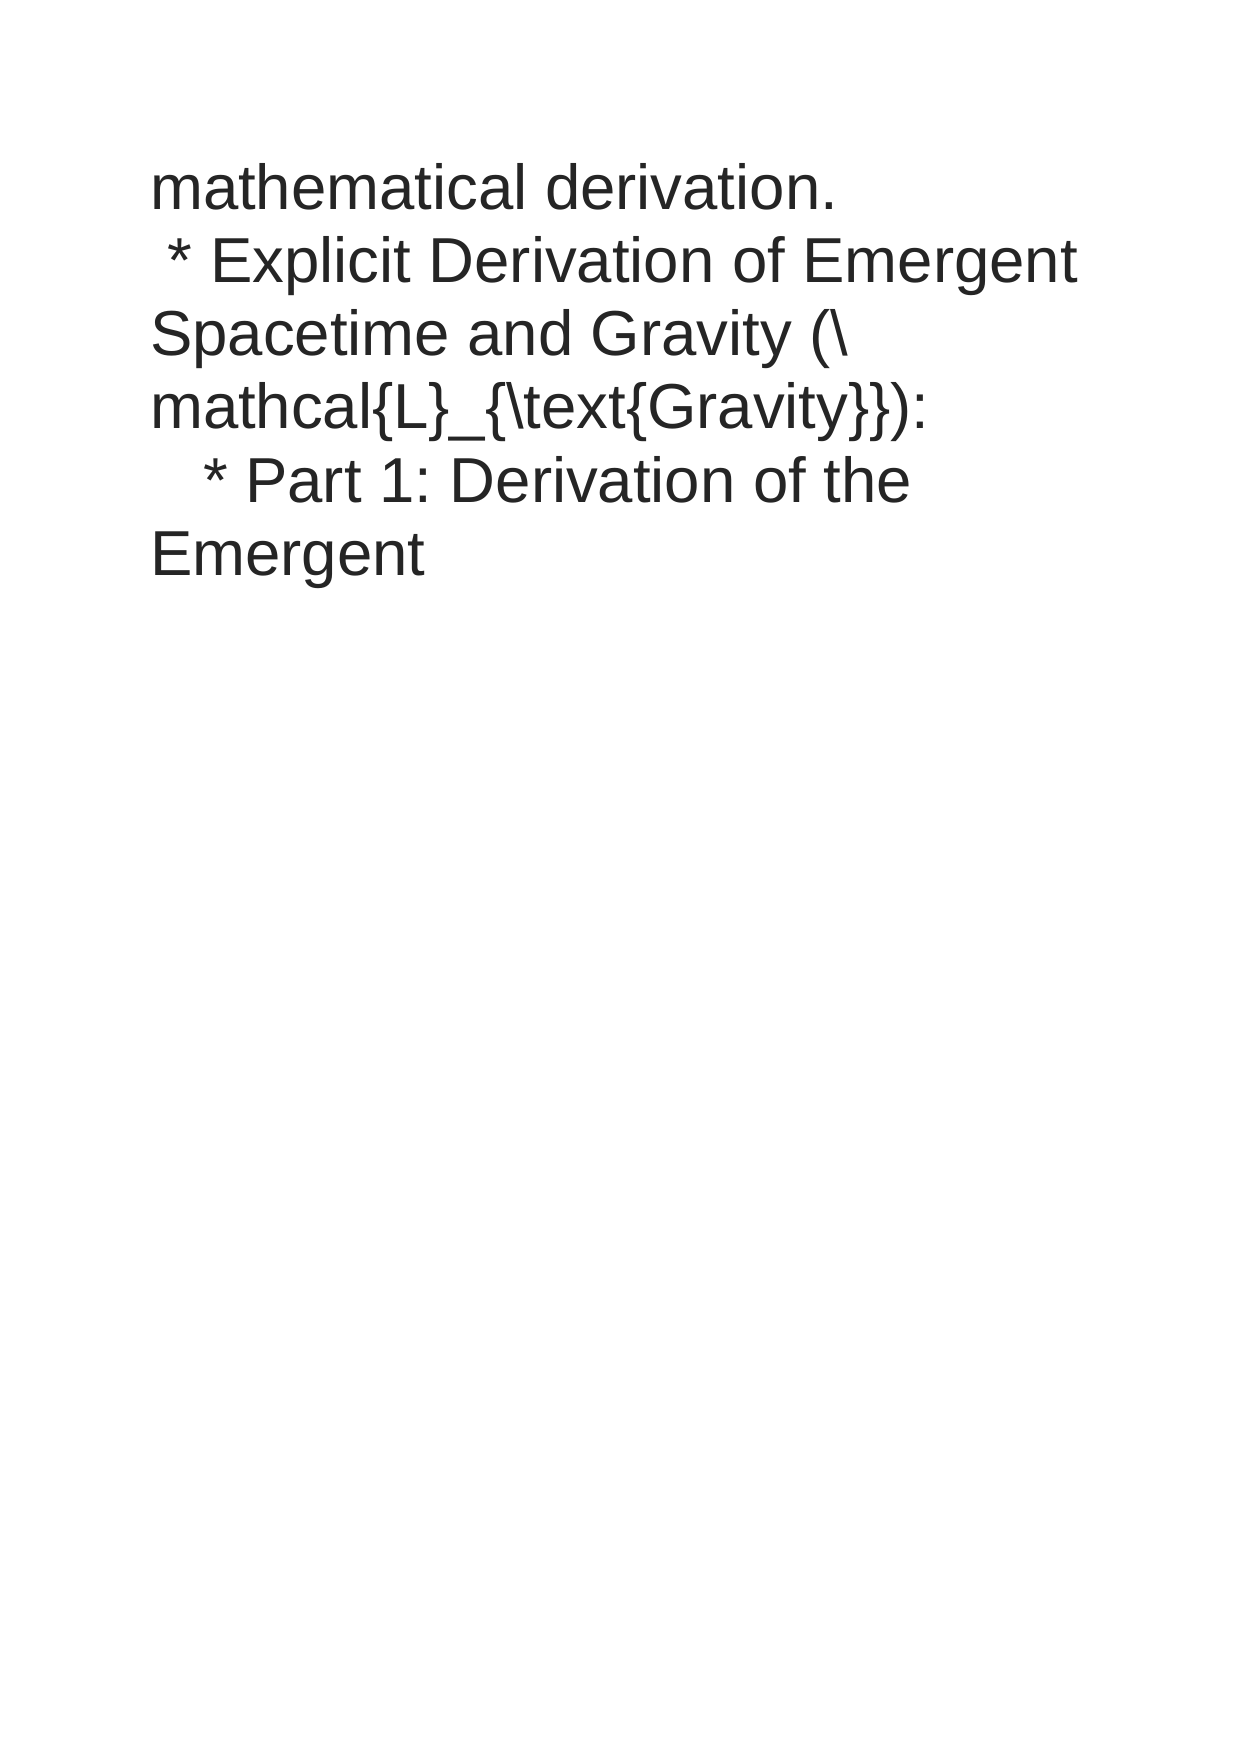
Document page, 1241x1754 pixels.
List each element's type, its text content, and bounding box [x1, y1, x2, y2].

text * Part 1: Derivation of the Emergent [150, 516, 1090, 662]
text * Explicit Derivation of Emergent Spacetime and Gravity (\mathcal{L}_{\text{Gravity}}): [150, 296, 1090, 516]
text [150, 150, 1090, 296]
